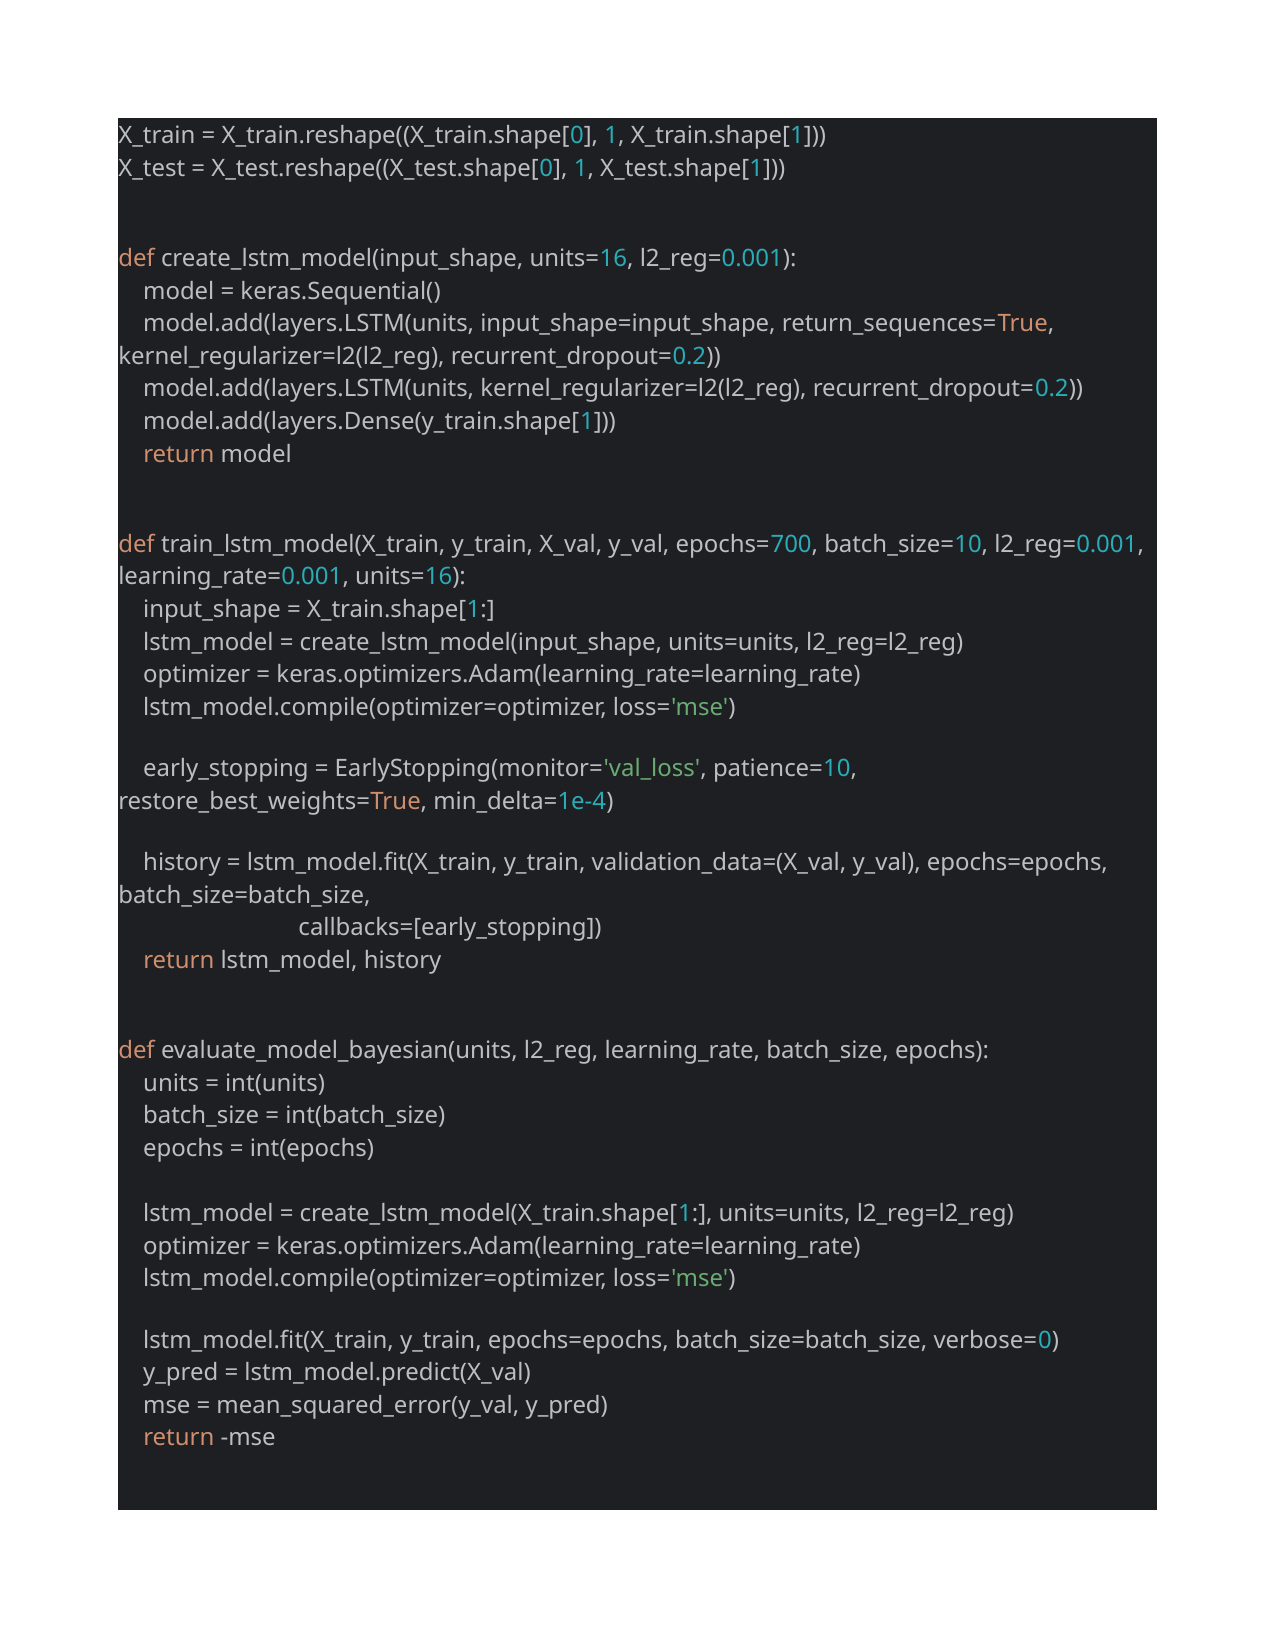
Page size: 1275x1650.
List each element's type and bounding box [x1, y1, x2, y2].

text [118, 118, 1157, 1510]
